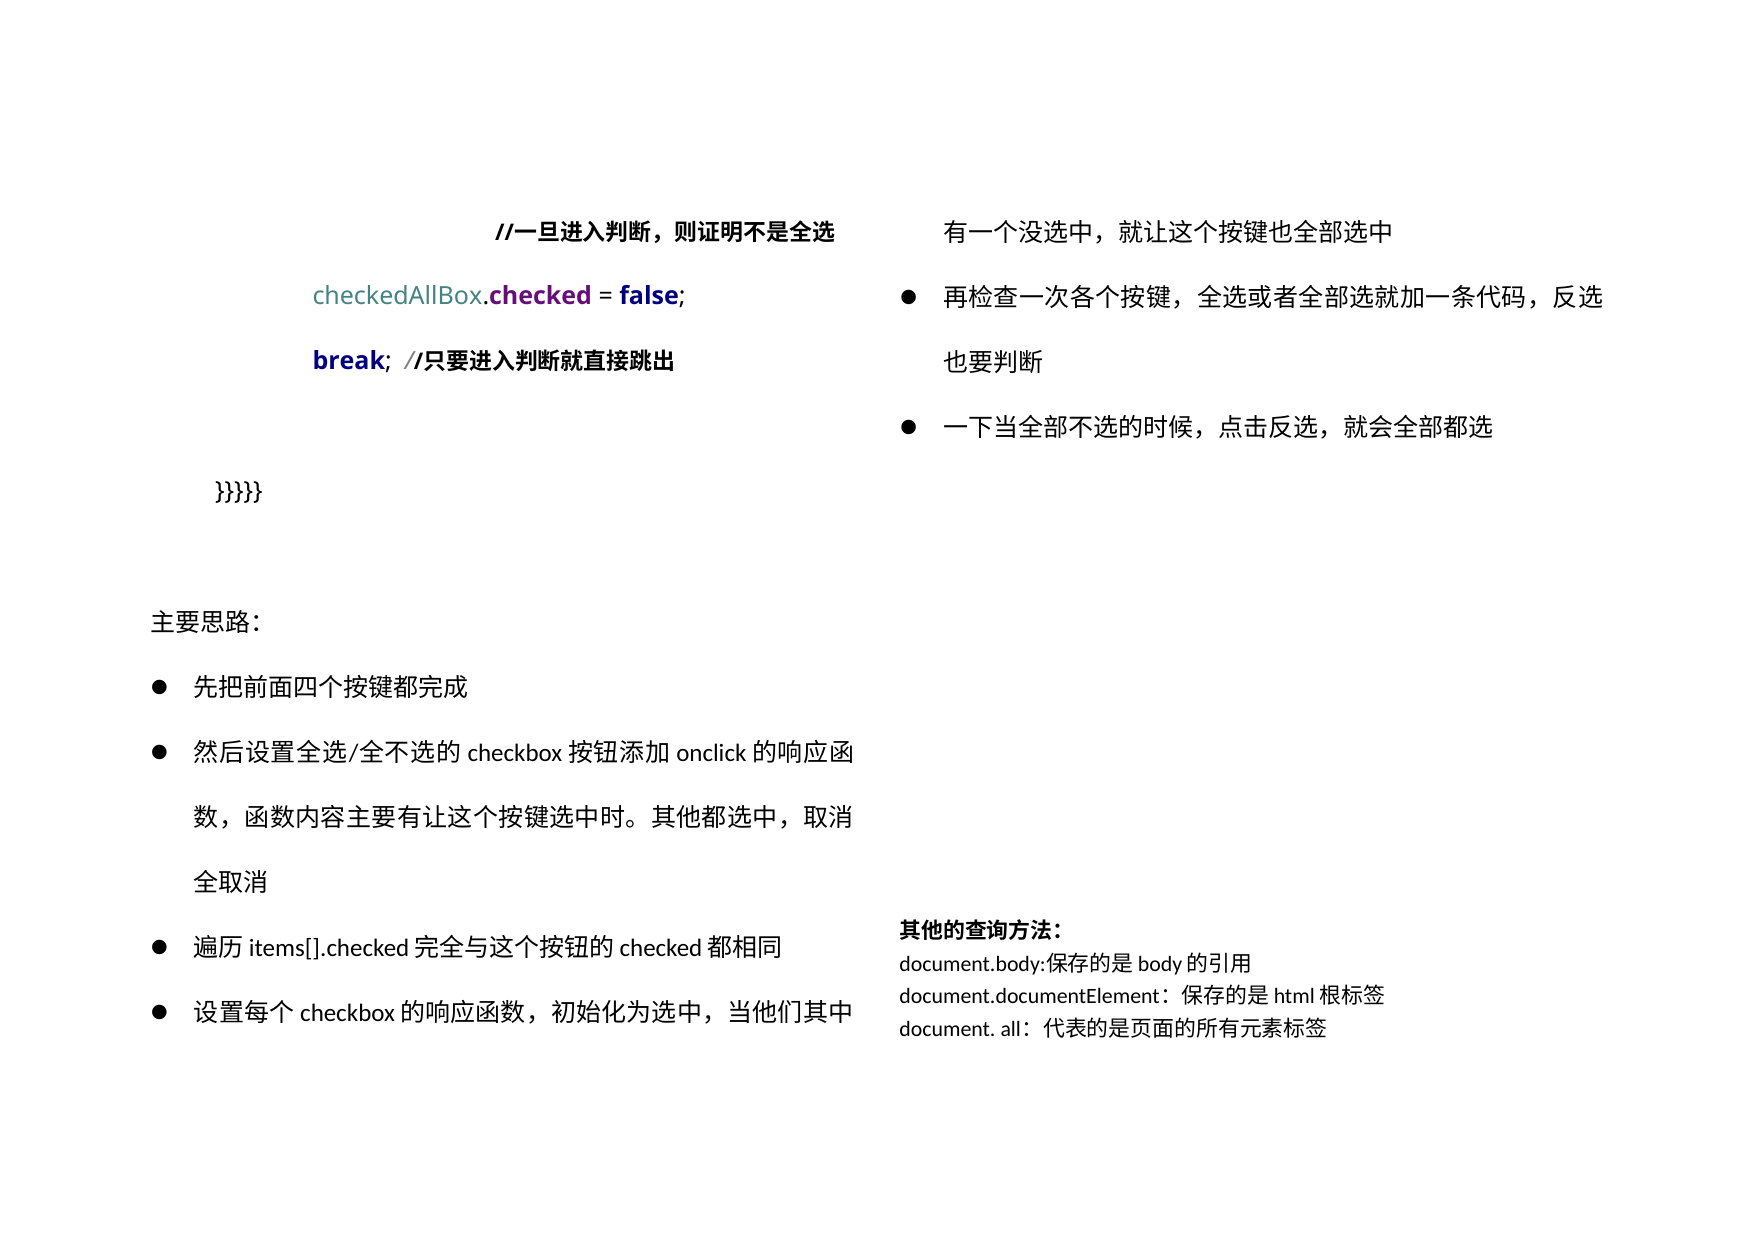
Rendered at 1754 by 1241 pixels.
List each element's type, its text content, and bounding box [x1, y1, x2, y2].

text 其他的查询方法： [899, 913, 1604, 945]
list 设置每个checkbox的响应函数，初始化为选中，当他们其中有一个没选中，就让这个按键也全部选中 [899, 198, 1604, 263]
list 先把前面四个按键都完成 [150, 653, 855, 718]
list 然后设置全选/全不选的checkbox按钮添加onclick的响应函数，函数内容主要有让这个按键选中时。其他都选中，取消全取消 [150, 718, 855, 913]
text document. all：代表的是页面的所有元素标签 [899, 1010, 1604, 1043]
list 设置每个checkbox的响应函数，初始化为选中，当他们其中有一个没选中，就让这个按键也全部选中 [150, 978, 855, 1043]
text document.body:保存的是body的引用 [899, 945, 1604, 978]
text //一旦进入判断，则证明不是全选 checkedAllBox.checked = false; break; //只要进入判断就直接跳出 }}}}} [150, 198, 855, 555]
text document.documentElement：保存的是html根标签 [899, 978, 1604, 1010]
text 主要思路： [150, 588, 855, 653]
list 遍历items[].checked完全与这个按钮的checked都相同 [150, 913, 855, 978]
list 一下当全部不选的时候，点击反选，就会全部都选 [899, 393, 1604, 458]
list 再检查一次各个按键，全选或者全部选就加一条代码，反选也要判断 [899, 263, 1604, 393]
